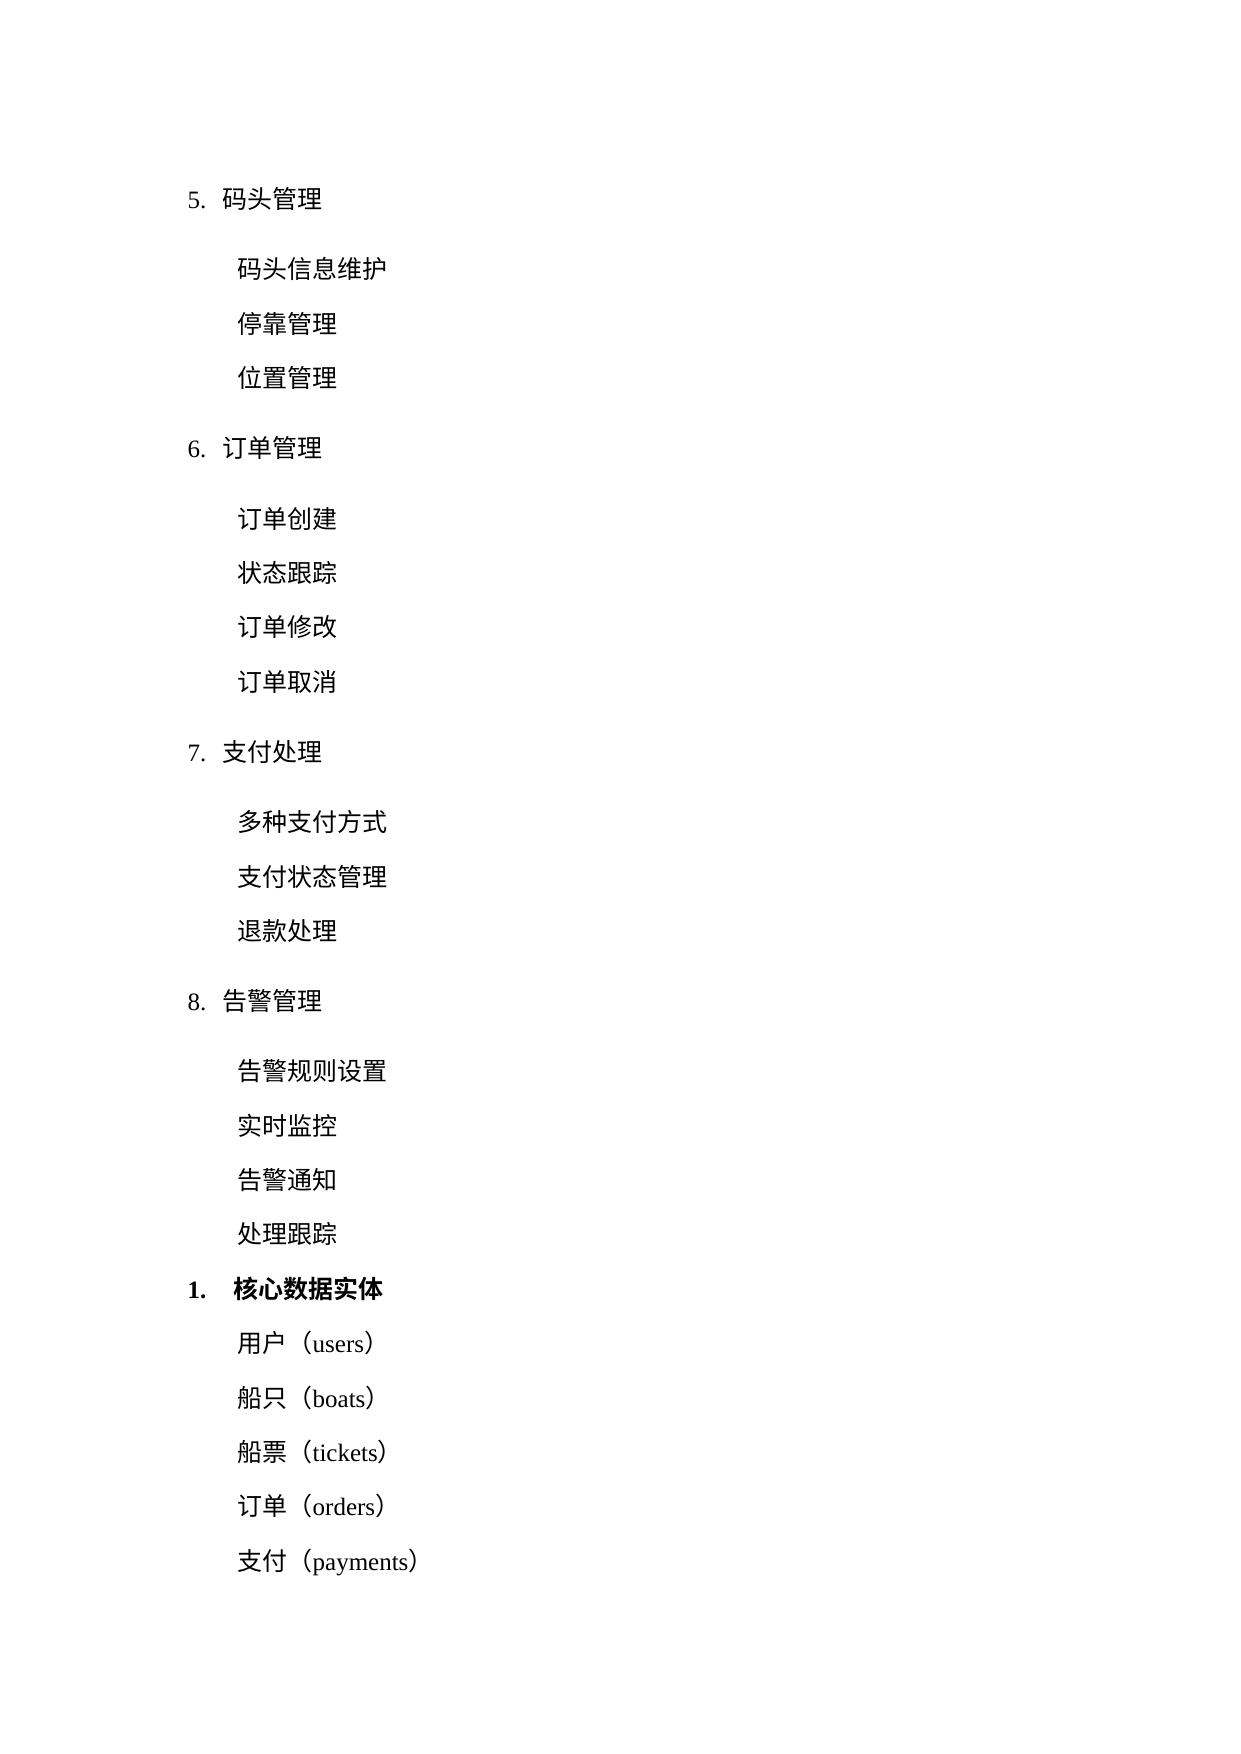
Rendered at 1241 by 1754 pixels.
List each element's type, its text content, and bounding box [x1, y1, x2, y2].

text 核心数据实体 [187, 1269, 1053, 1306]
text 订单创建 [187, 499, 1053, 535]
text 位置管理 [187, 359, 1053, 395]
text 状态跟踪 [187, 553, 1053, 590]
text 用户（users） [187, 1324, 1053, 1360]
list 订单管理 [187, 413, 1053, 481]
text 退款处理 [187, 911, 1053, 948]
list 支付处理 [187, 717, 1053, 784]
text 多种支付方式 [187, 803, 1053, 839]
list 码头管理 [187, 164, 1053, 232]
text 订单修改 [187, 608, 1053, 644]
text 处理跟踪 [187, 1215, 1053, 1251]
text 支付（payments） [187, 1541, 1053, 1577]
list 告警管理 [187, 966, 1053, 1034]
text 码头信息维护 [187, 250, 1053, 286]
text 停靠管理 [187, 304, 1053, 341]
text 船只（boats） [187, 1378, 1053, 1414]
text 支付状态管理 [187, 857, 1053, 893]
text 告警通知 [187, 1161, 1053, 1197]
text 船票（tickets） [187, 1432, 1053, 1469]
text 订单（orders） [187, 1487, 1053, 1523]
text 实时监控 [187, 1106, 1053, 1142]
text 订单取消 [187, 662, 1053, 698]
text 告警规则设置 [187, 1052, 1053, 1088]
